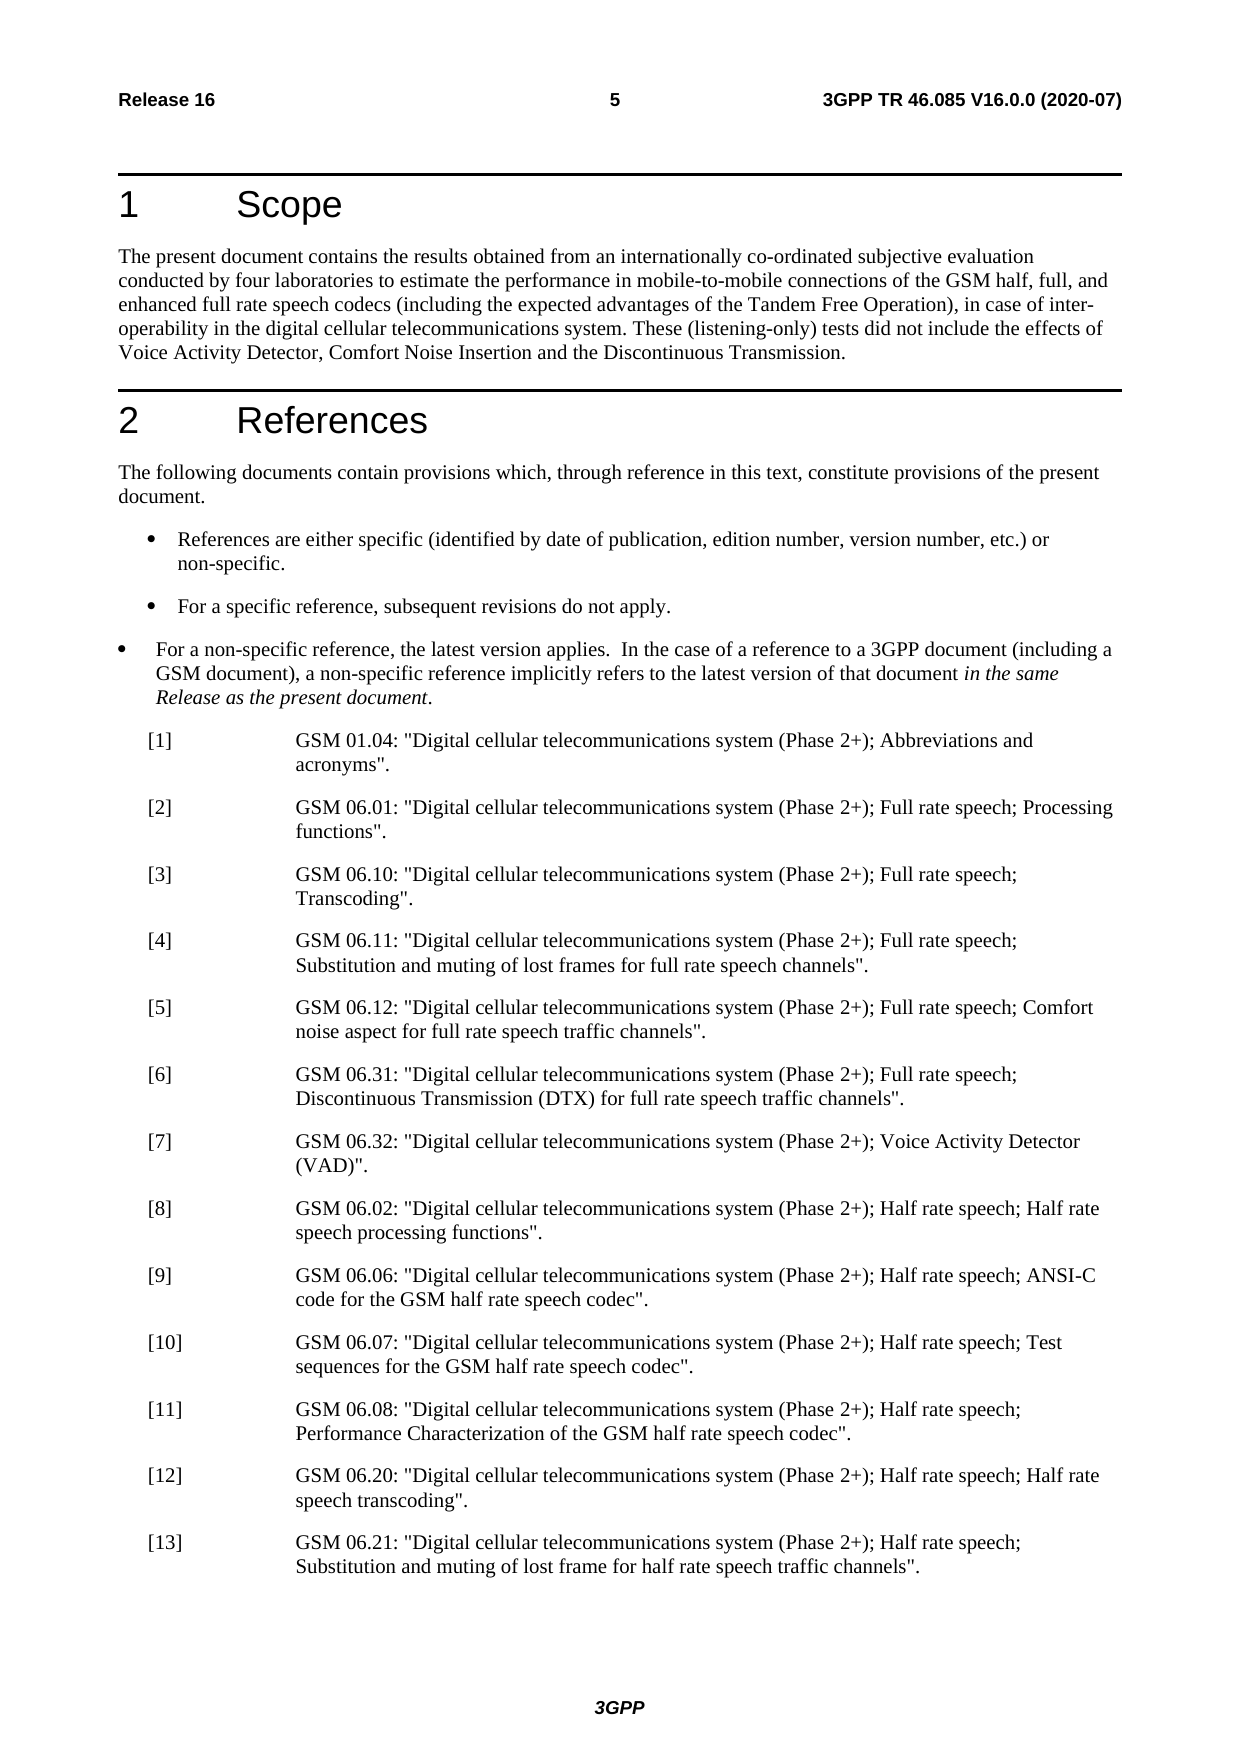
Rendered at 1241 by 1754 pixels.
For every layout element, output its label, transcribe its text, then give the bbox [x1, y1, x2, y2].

text [9] GSM 06.06: "Digital cellular telecommunications system (Phase 2+); Half rate speech; ANSI-C code for the GSM half rate speech codec". [148, 1263, 1122, 1311]
text [10] GSM 06.07: "Digital cellular telecommunications system (Phase 2+); Half rate speech; Test sequences for the GSM half rate speech codec". [148, 1330, 1122, 1378]
text [5] GSM 06.12: "Digital cellular telecommunications system (Phase 2+); Full rate speech; Comfort noise aspect for full rate speech traffic channels". [148, 995, 1122, 1043]
text [8] GSM 06.02: "Digital cellular telecommunications system (Phase 2+); Half rate speech; Half rate speech processing functions". [148, 1196, 1122, 1244]
text [7] GSM 06.32: "Digital cellular telecommunications system (Phase 2+); Voice Activity Detector (VAD)". [148, 1129, 1122, 1177]
text [1] GSM 01.04: "Digital cellular telecommunications system (Phase 2+); Abbreviations and acronyms". [148, 728, 1122, 776]
text [2] GSM 06.01: "Digital cellular telecommunications system (Phase 2+); Full rate speech; Processing functions". [148, 795, 1122, 843]
text [3] GSM 06.10: "Digital cellular telecommunications system (Phase 2+); Full rate speech; Transcoding". [148, 862, 1122, 910]
text The present document contains the results obtained from an internationally co-ordinated subjective evaluation conducted by four laboratories to estimate the performance in mobile-to-mobile connections of the GSM half, full, and enhanced full rate speech codecs (including the expected advantages of the Tandem Free Operation), in case of inter-operability in the digital cellular telecommunications system. These (listening-only) tests did not include the effects of Voice Activity Detector, Comfort Noise Insertion and the Discontinuous Transmission. [118, 244, 1122, 364]
list References are either specific (identified by date of publication, edition number, version number, etc.) or non-specific. [148, 527, 1122, 575]
text [6] GSM 06.31: "Digital cellular telecommunications system (Phase 2+); Full rate speech; Discontinuous Transmission (DTX) for full rate speech traffic channels". [148, 1062, 1122, 1110]
text [4] GSM 06.11: "Digital cellular telecommunications system (Phase 2+); Full rate speech; Substitution and muting of lost frames for full rate speech channels". [148, 928, 1122, 977]
list For a non-specific reference, the latest version applies. In the case of a reference to a 3GPP document (including a GSM document), a non-specific reference implicitly refers to the latest version of that document in the same Release as the present document. [118, 637, 1122, 709]
text The following documents contain provisions which, through reference in this text, constitute provisions of the present document. [118, 460, 1122, 508]
list For a specific reference, subsequent revisions do not apply. [148, 594, 1122, 618]
subtitle 1 Scope [118, 176, 1122, 225]
subtitle 2 References [118, 392, 1122, 442]
text [13] GSM 06.21: "Digital cellular telecommunications system (Phase 2+); Half rate speech; Substitution and muting of lost frame for half rate speech traffic channels". [148, 1530, 1122, 1578]
text [11] GSM 06.08: "Digital cellular telecommunications system (Phase 2+); Half rate speech; Performance Characterization of the GSM half rate speech codec". [148, 1397, 1122, 1445]
text [12] GSM 06.20: "Digital cellular telecommunications system (Phase 2+); Half rate speech; Half rate speech transcoding". [148, 1463, 1122, 1512]
